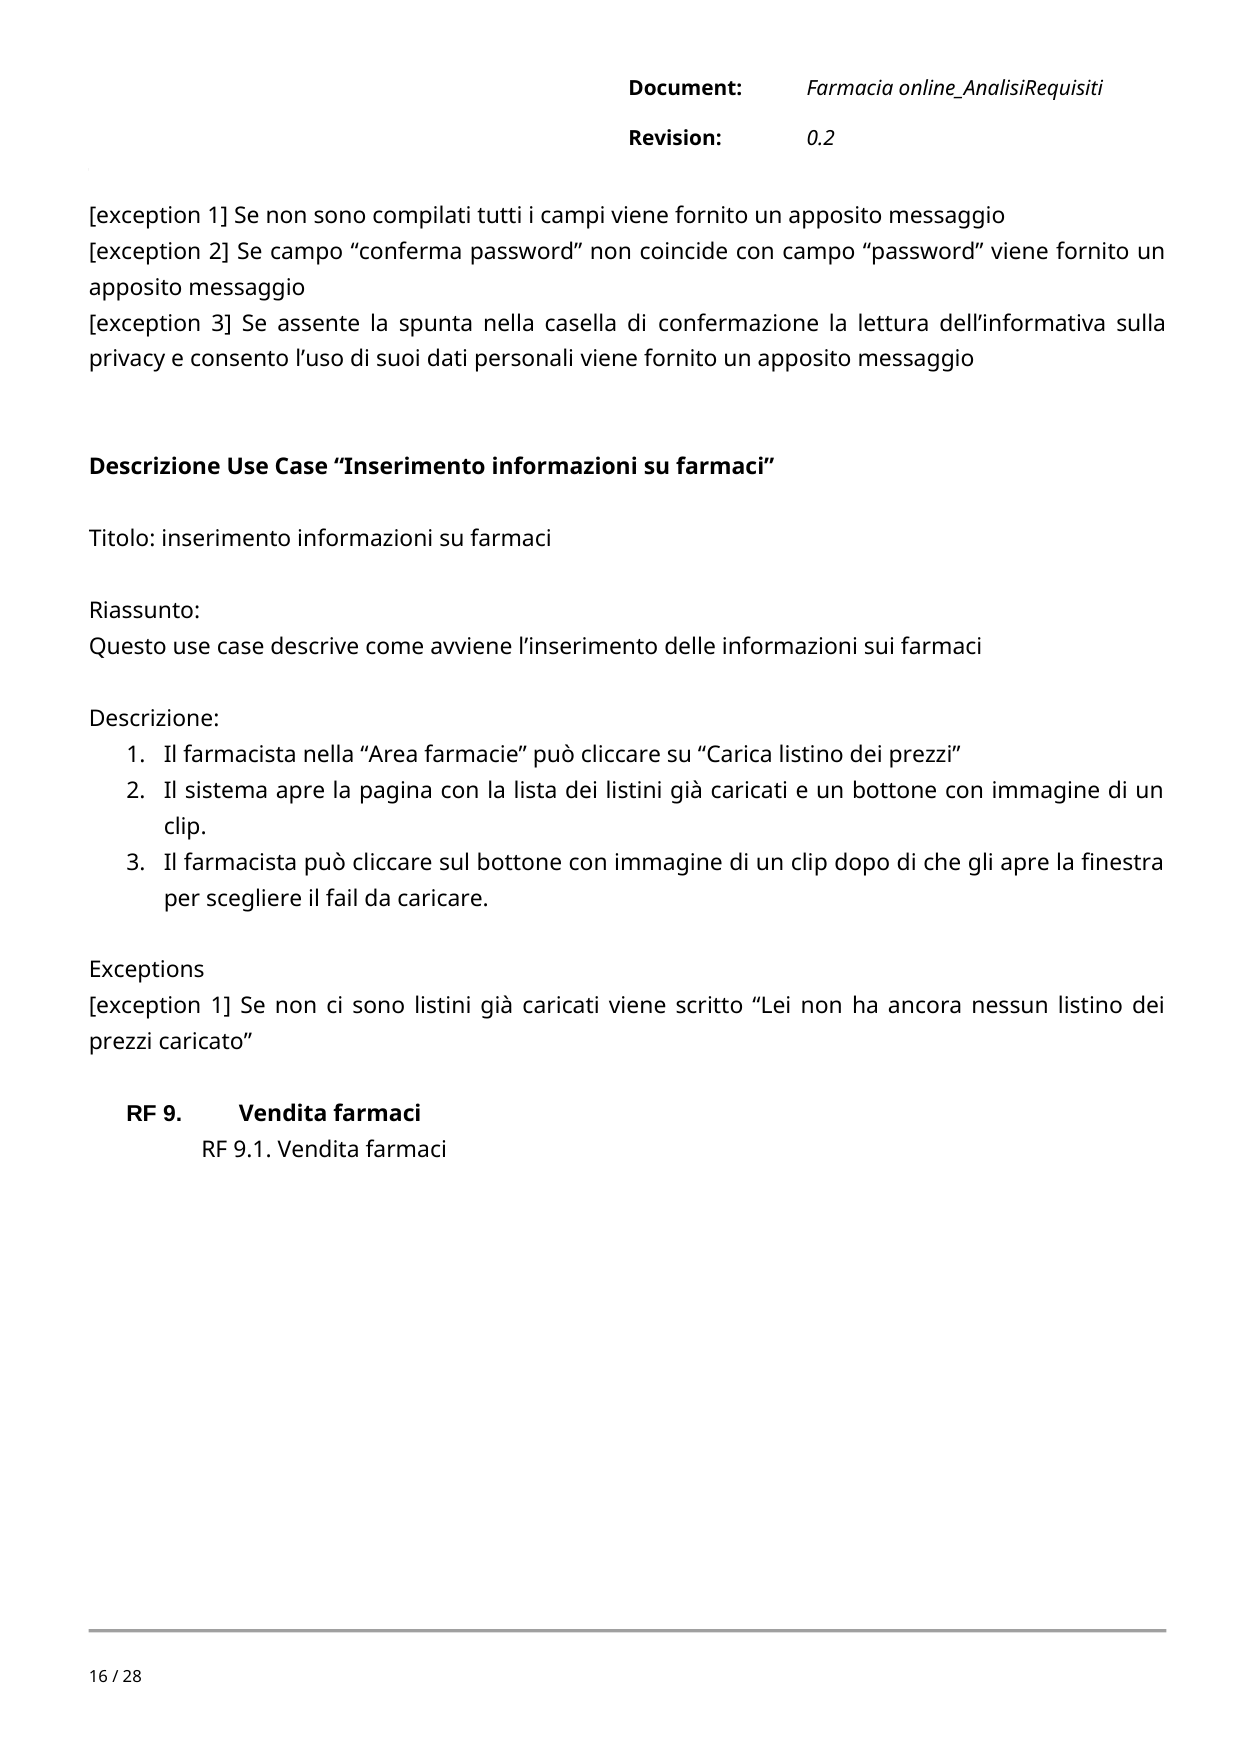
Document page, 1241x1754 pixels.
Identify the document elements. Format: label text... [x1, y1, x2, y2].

text Riassunto: [88, 594, 1166, 625]
text Titolo: inserimento informazioni su farmaci [88, 522, 1166, 553]
list Il farmacista nella “Area farmacie” può cliccare su “Carica listino dei prezzi” [126, 738, 1166, 769]
list Il sistema apre la pagina con la lista dei listini già caricati e un bottone con immagine di un clip. [126, 774, 1166, 841]
text RF 9.1. Vendita farmaci [201, 1133, 1166, 1164]
text Exceptions [88, 953, 1166, 984]
list Il farmacista può cliccare sul bottone con immagine di un clip dopo di che gli apre la finestra per scegliere il fail da caricare. [126, 846, 1166, 913]
text [exception 3] Se assente la spunta nella casella di confermazione la lettura dell’informativa sulla privacy e consento l’uso di suoi dati personali viene fornito un apposito messaggio [88, 306, 1166, 374]
list Vendita farmaci [126, 1097, 1166, 1128]
text Descrizione Use Case “Inserimento informazioni su farmaci” [88, 450, 1166, 481]
text [exception 1] Se non ci sono listini già caricati viene scritto “Lei non ha ancora nessun listino dei prezzi caricato” [88, 989, 1166, 1056]
text [exception 1] Se non sono compilati tutti i campi viene fornito un apposito messaggio [88, 199, 1166, 230]
text Questo use case descrive come avviene l’inserimento delle informazioni sui farmaci [88, 630, 1166, 661]
text Descrizione: [88, 702, 1166, 733]
text [exception 2] Se campo “conferma password” non coincide con campo “password” viene fornito un apposito messaggio [88, 234, 1166, 302]
